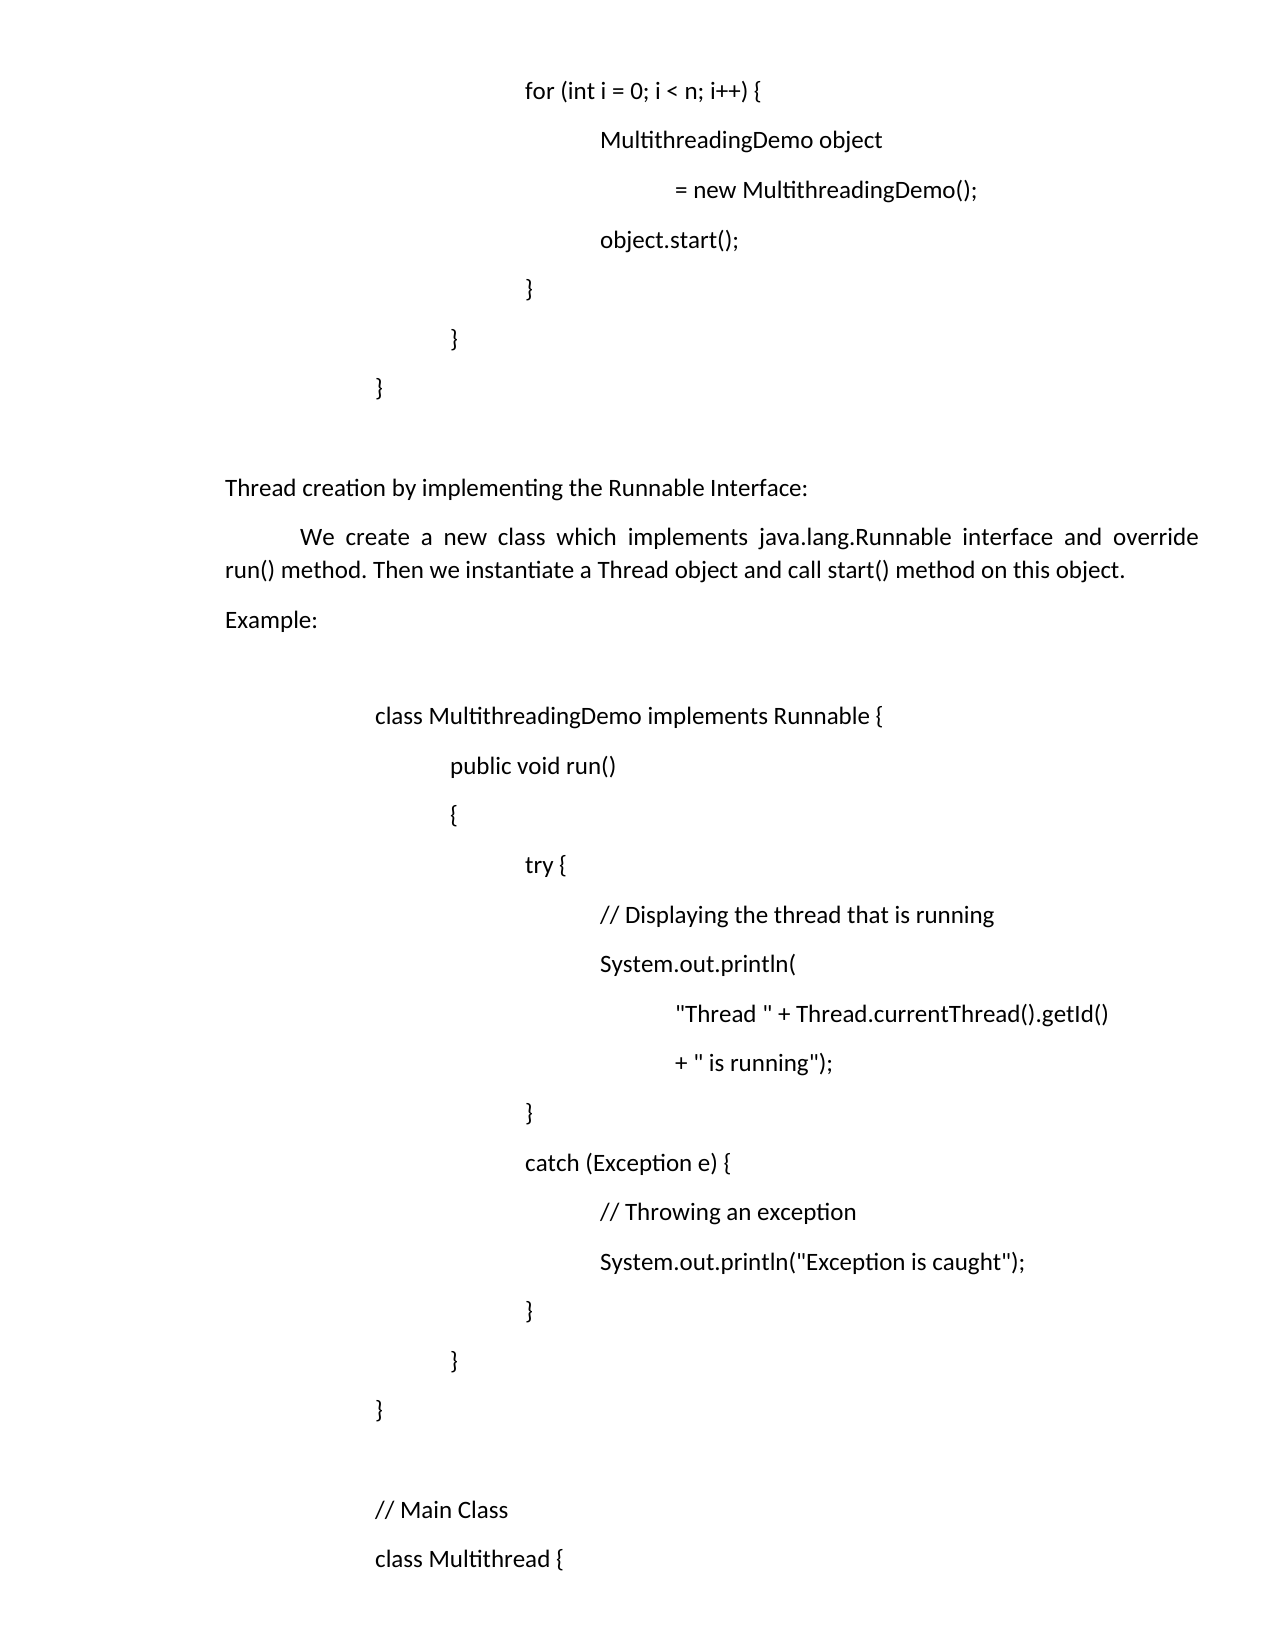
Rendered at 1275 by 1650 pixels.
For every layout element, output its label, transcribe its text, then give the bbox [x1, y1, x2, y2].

text catch (Exception e) { [375, 1147, 1200, 1177]
text try { [375, 849, 1200, 880]
text // Main Class [375, 1494, 1200, 1524]
text // Throwing an exception [375, 1196, 1200, 1227]
text object.start(); [375, 224, 1200, 254]
text + " is running"); [375, 1047, 1200, 1078]
text "Thread " + Thread.currentThread().getId() [375, 998, 1200, 1028]
text } [375, 323, 1200, 353]
text } [375, 1295, 1200, 1326]
text MultithreadingDemo object [375, 124, 1200, 155]
text public void run() [375, 750, 1200, 781]
text Thread creation by implementing the Runnable Interface: [75, 472, 1200, 502]
text for (int i = 0; i < n; i++) { [375, 75, 1200, 106]
text } [375, 1097, 1200, 1128]
text System.out.println( [375, 948, 1200, 979]
text } [375, 372, 1200, 403]
text } [375, 273, 1200, 304]
text } [375, 1345, 1200, 1376]
text We create a new class which implements java.lang.Runnable interface and override run() method. Then we instantiate a Thread object and call start() method on this object. [225, 521, 1200, 585]
text { [375, 799, 1200, 830]
text // Displaying the thread that is running [375, 899, 1200, 929]
text Example: [75, 604, 1200, 634]
text class Multithread { [375, 1543, 1200, 1574]
text System.out.println("Exception is caught"); [375, 1246, 1200, 1276]
text = new MultithreadingDemo(); [375, 174, 1200, 205]
text } [375, 1394, 1200, 1425]
text class MultithreadingDemo implements Runnable { [375, 700, 1200, 731]
